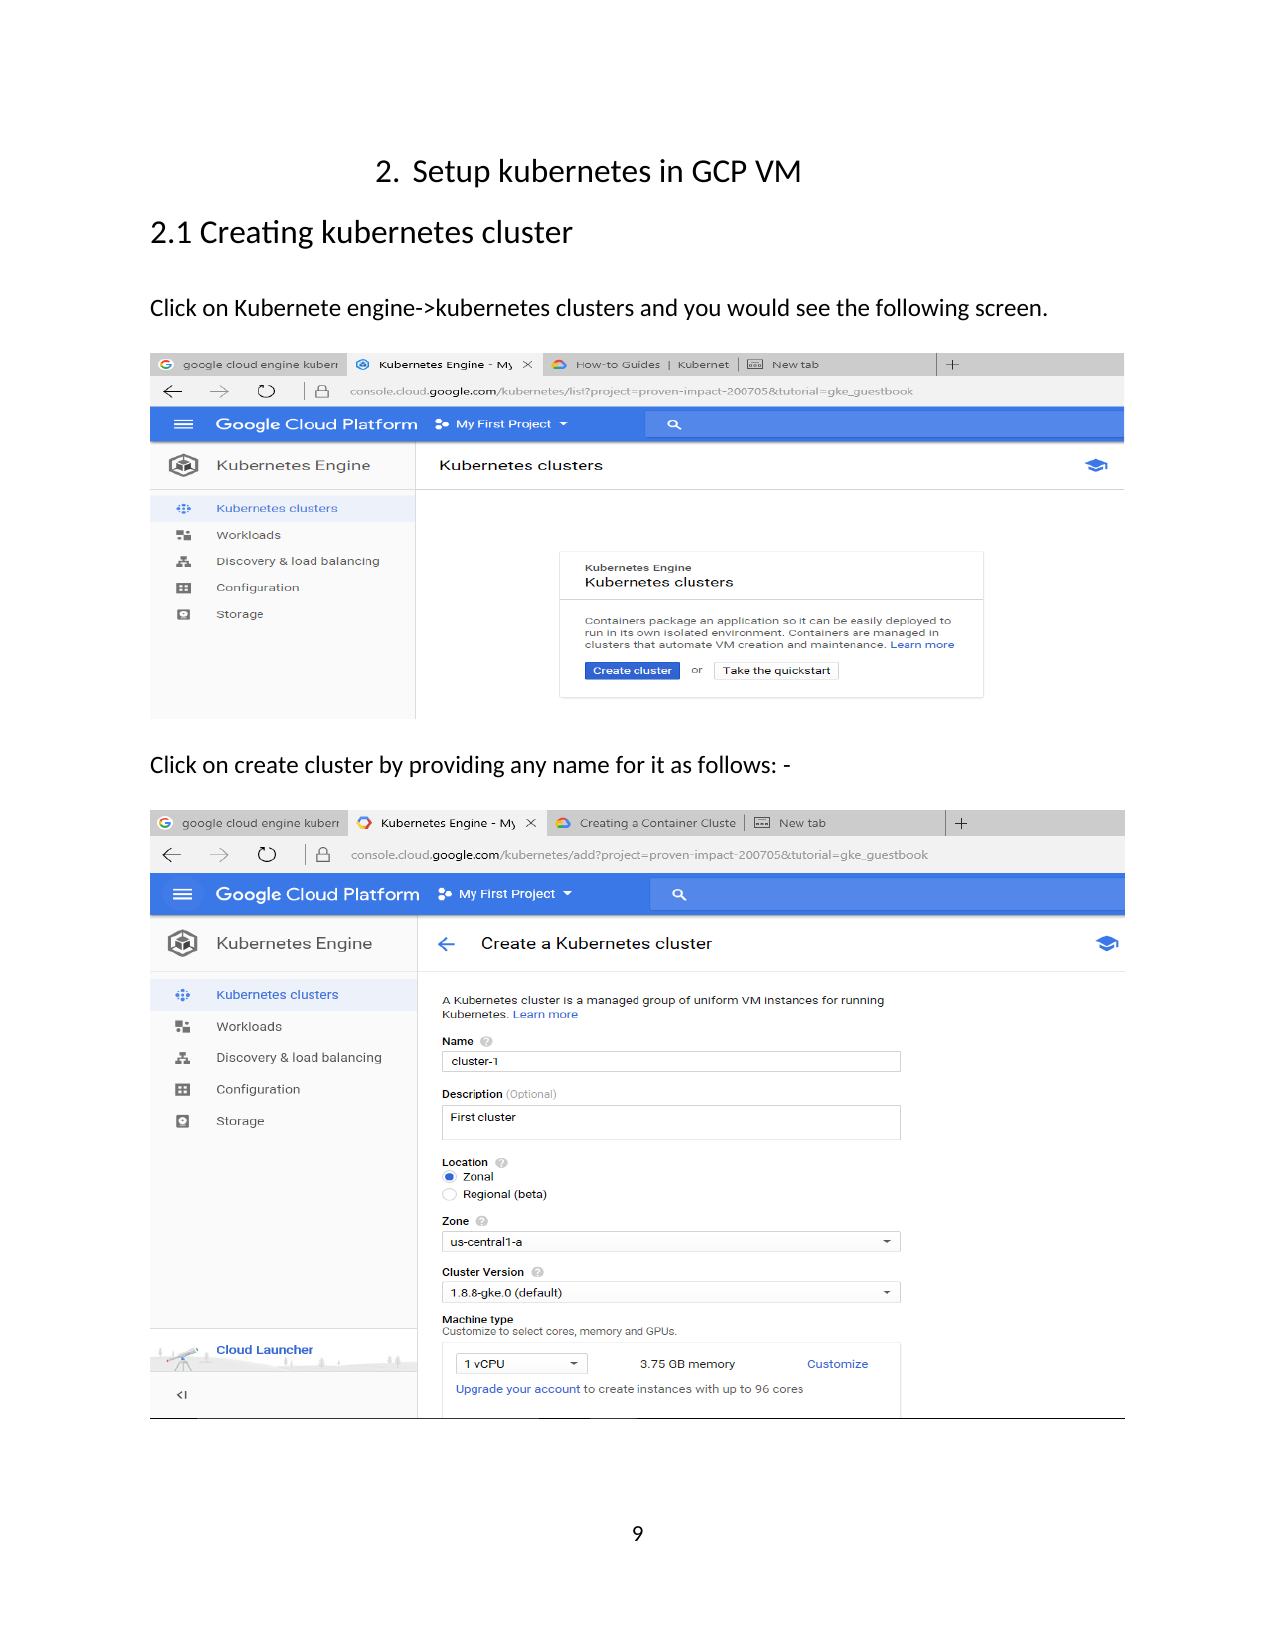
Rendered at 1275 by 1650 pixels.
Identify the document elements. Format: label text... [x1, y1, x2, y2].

text Click on Kubernete engine->kubernetes clusters and you would see the following screen. [150, 292, 1125, 323]
picture [150, 810, 1125, 1419]
text Click on create cluster by providing any name for it as follows: - [150, 749, 1125, 779]
picture [150, 353, 1125, 719]
list Setup kubernetes in GCP VM [375, 150, 1125, 191]
text 2.1 Creating kubernetes cluster [150, 211, 1125, 251]
